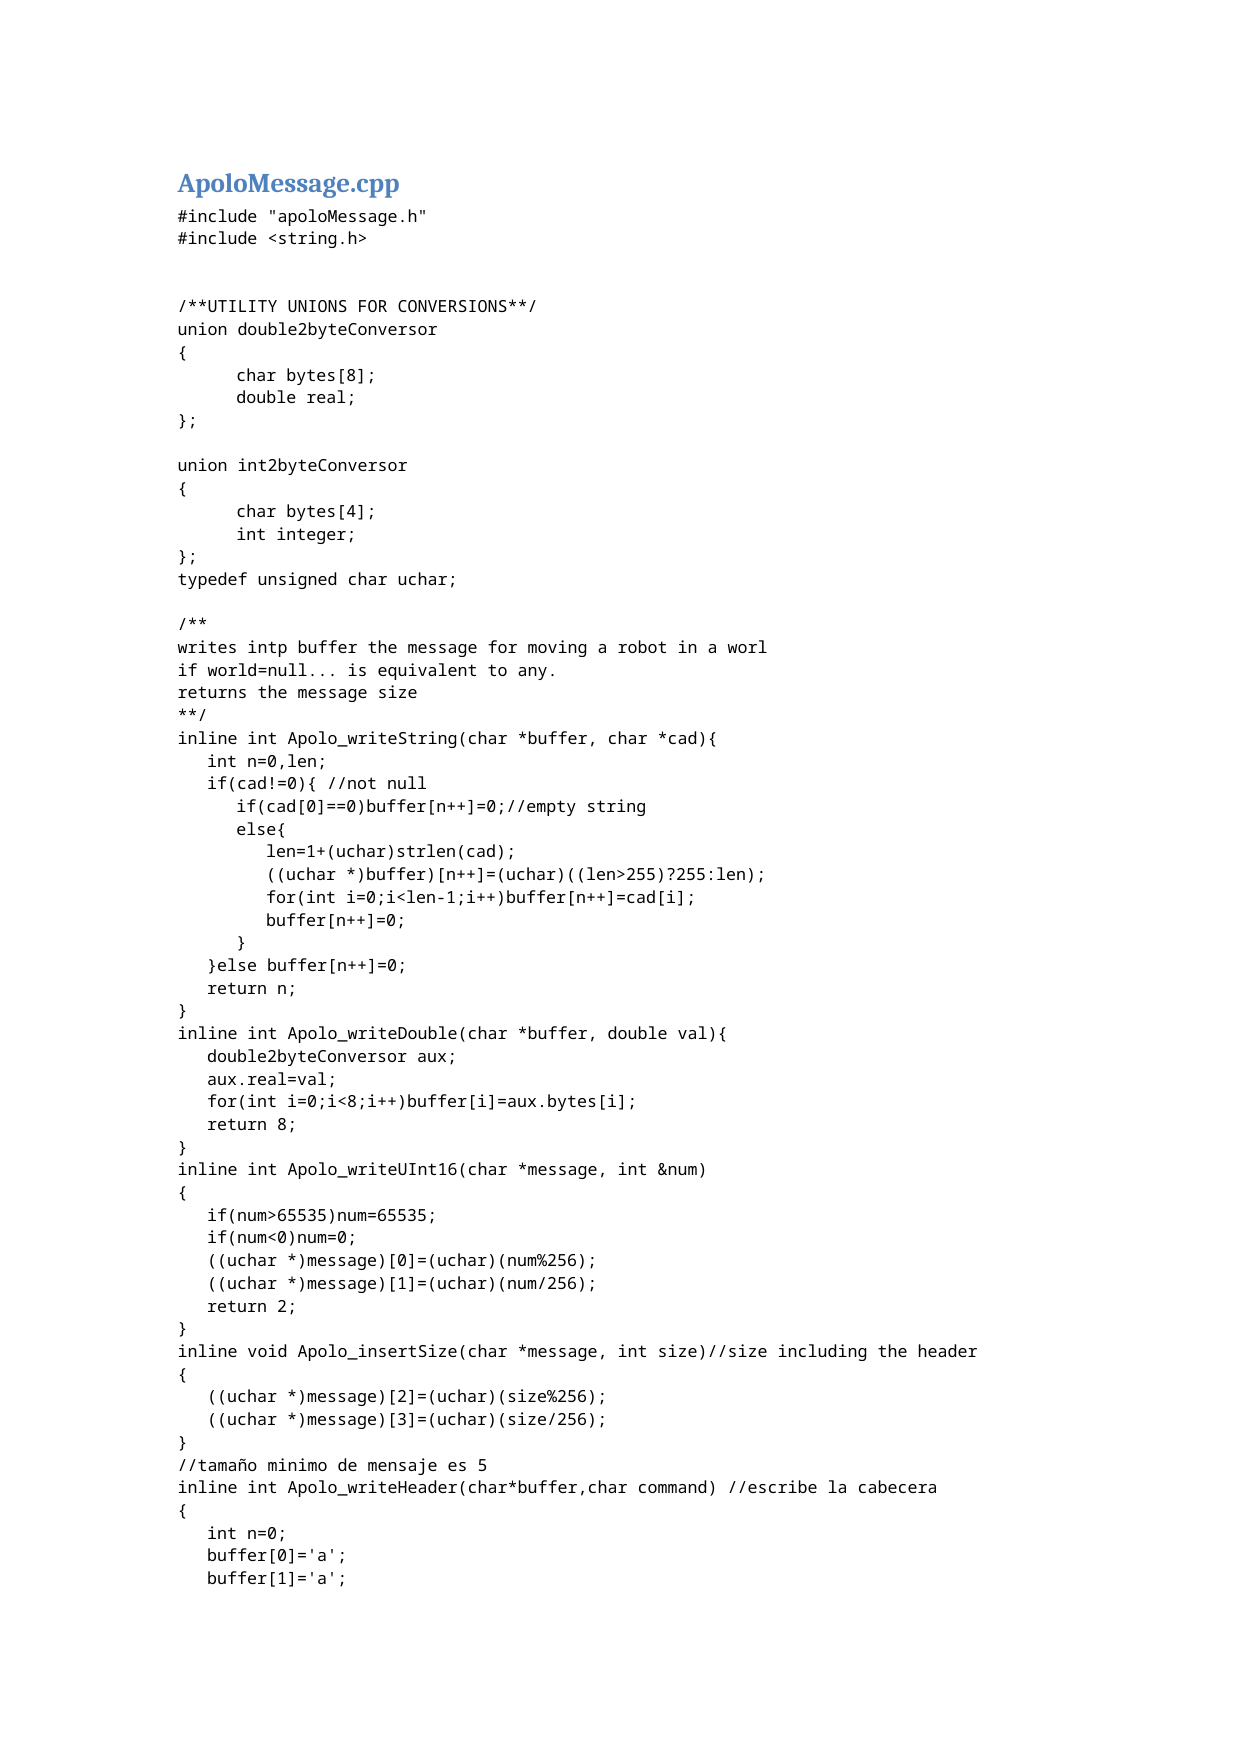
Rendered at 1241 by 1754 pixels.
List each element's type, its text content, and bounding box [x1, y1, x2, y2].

text ((uchar *)message)[2]=(uchar)(size%256); [177, 1385, 1063, 1408]
text }; [177, 545, 1063, 567]
text buffer[0]='a'; [177, 1544, 1063, 1567]
text if(cad!=0){ //not null [177, 772, 1063, 794]
text buffer[n++]=0; [177, 908, 1063, 931]
text buffer[1]='a'; [177, 1567, 1063, 1589]
text for(int i=0;i<len-1;i++)buffer[n++]=cad[i]; [177, 885, 1063, 908]
text int n=0; [177, 1521, 1063, 1544]
text char bytes[4]; [177, 499, 1063, 522]
text return n; [177, 976, 1063, 999]
text for(int i=0;i<8;i++)buffer[i]=aux.bytes[i]; [177, 1090, 1063, 1112]
text union int2byteConversor [177, 454, 1063, 477]
text }else buffer[n++]=0; [177, 953, 1063, 976]
text inline void Apolo_insertSize(char *message, int size)//size including the header [177, 1339, 1063, 1362]
text int integer; [177, 522, 1063, 545]
text /** [177, 613, 1063, 636]
text returns the message size [177, 681, 1063, 704]
text **/ [177, 704, 1063, 726]
text { [177, 340, 1063, 363]
text double real; [177, 386, 1063, 408]
text ((uchar *)message)[3]=(uchar)(size/256); [177, 1408, 1063, 1430]
text ((uchar *)buffer)[n++]=(uchar)((len>255)?255:len); [177, 863, 1063, 885]
text { [177, 477, 1063, 499]
text } [177, 999, 1063, 1022]
text } [177, 1430, 1063, 1453]
text { [177, 1181, 1063, 1203]
text #include <string.h> [177, 227, 1063, 249]
text double2byteConversor aux; [177, 1044, 1063, 1067]
text char bytes[8]; [177, 363, 1063, 386]
text } [177, 1317, 1063, 1339]
text inline int Apolo_writeString(char *buffer, char *cad){ [177, 726, 1063, 749]
text aux.real=val; [177, 1067, 1063, 1090]
text { [177, 1362, 1063, 1385]
subtitle ApoloMessage.cpp [177, 168, 1063, 199]
text typedef unsigned char uchar; [177, 567, 1063, 590]
text }; [177, 408, 1063, 431]
text union double2byteConversor [177, 318, 1063, 340]
text return 2; [177, 1294, 1063, 1317]
text ((uchar *)message)[0]=(uchar)(num%256); [177, 1249, 1063, 1271]
text len=1+(uchar)strlen(cad); [177, 840, 1063, 863]
text } [177, 1135, 1063, 1158]
text } [177, 931, 1063, 953]
text inline int Apolo_writeHeader(char*buffer,char command) //escribe la cabecera [177, 1476, 1063, 1498]
text //tamaño minimo de mensaje es 5 [177, 1453, 1063, 1476]
text inline int Apolo_writeDouble(char *buffer, double val){ [177, 1022, 1063, 1044]
text int n=0,len; [177, 749, 1063, 772]
text inline int Apolo_writeUInt16(char *message, int &num) [177, 1158, 1063, 1181]
text if(num<0)num=0; [177, 1226, 1063, 1249]
text return 8; [177, 1112, 1063, 1135]
text #include "apoloMessage.h" [177, 204, 1063, 227]
text { [177, 1498, 1063, 1521]
text ((uchar *)message)[1]=(uchar)(num/256); [177, 1271, 1063, 1294]
text if(num>65535)num=65535; [177, 1203, 1063, 1226]
text if world=null... is equivalent to any. [177, 658, 1063, 681]
text if(cad[0]==0)buffer[n++]=0;//empty string [177, 794, 1063, 817]
text else{ [177, 817, 1063, 840]
text writes intp buffer the message for moving a robot in a worl [177, 636, 1063, 658]
text /**UTILITY UNIONS FOR CONVERSIONS**/ [177, 295, 1063, 318]
